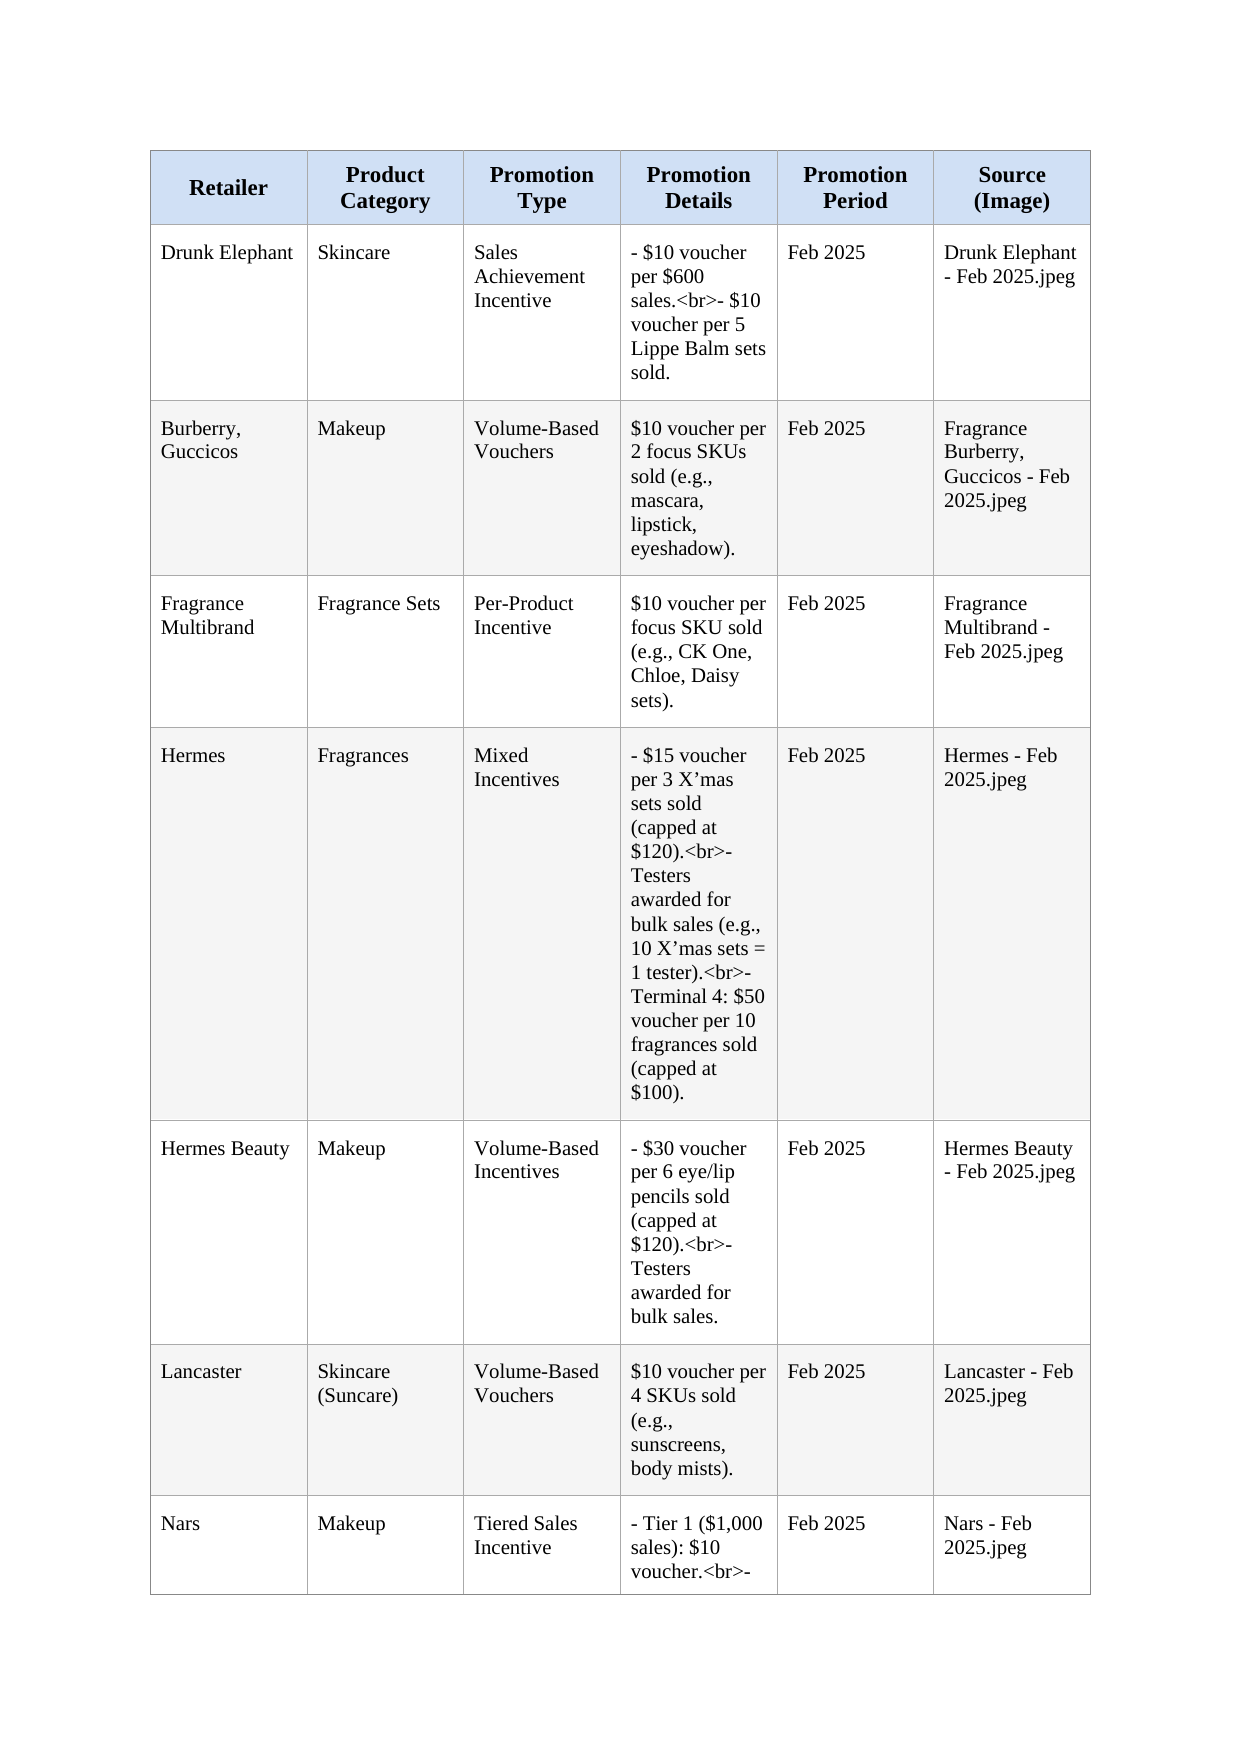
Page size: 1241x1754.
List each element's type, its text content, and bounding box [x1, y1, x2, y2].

table_cell Volume-Based Vouchers [464, 1345, 620, 1495]
table_cell - $15 voucher per 3 X’mas sets sold (capped at $120).<br>- Testers awarded for bulk sales (e.g., 10 X’mas sets = 1 tester).<br>- Terminal 4: $50 voucher per 10 fragrances sold (capped at $100). [621, 728, 777, 1119]
table_cell Skincare [308, 225, 463, 399]
table_cell - $30 voucher per 6 eye/lip pencils sold (capped at $120).<br>- Testers awarded for bulk sales. [621, 1121, 777, 1343]
table_cell Feb 2025 [778, 728, 933, 1119]
table_cell Makeup [308, 1496, 463, 1594]
table_cell Tiered Sales Incentive [464, 1496, 620, 1594]
table_cell Nars - Feb 2025.jpeg [934, 1496, 1090, 1594]
table_cell Nars [151, 1496, 307, 1594]
table_cell Fragrance Burberry, Guccicos - Feb 2025.jpeg [934, 401, 1090, 575]
table_cell Feb 2025 [778, 1496, 933, 1594]
table_cell Volume-Based Vouchers [464, 401, 620, 575]
table_cell $10 voucher per 2 focus SKUs sold (e.g., mascara, lipstick, eyeshadow). [621, 401, 777, 575]
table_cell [621, 1496, 777, 1594]
table_cell Volume-Based Incentives [464, 1121, 620, 1343]
table_cell Makeup [308, 401, 463, 575]
table_cell Feb 2025 [778, 225, 933, 399]
table_cell Hermes - Feb 2025.jpeg [934, 728, 1090, 1119]
table_cell Feb 2025 [778, 576, 933, 727]
table_cell Feb 2025 [778, 401, 933, 575]
table_cell Feb 2025 [778, 1121, 933, 1343]
table_cell Burberry, Guccicos [151, 401, 307, 575]
table_header Promotion Type [464, 151, 620, 224]
table_cell Lancaster [151, 1345, 307, 1495]
table_cell Skincare (Suncare) [308, 1345, 463, 1495]
table_header Promotion Details [621, 151, 777, 224]
table_cell Lancaster - Feb 2025.jpeg [934, 1345, 1090, 1495]
table_cell Hermes Beauty - Feb 2025.jpeg [934, 1121, 1090, 1343]
table_cell $10 voucher per 4 SKUs sold (e.g., sunscreens, body mists). [621, 1345, 777, 1495]
table_cell Mixed Incentives [464, 728, 620, 1119]
table_cell Drunk Elephant [151, 225, 307, 399]
table_header Retailer [151, 151, 307, 224]
table_cell Sales Achievement Incentive [464, 225, 620, 399]
table_header Promotion Period [778, 151, 933, 224]
table_cell Makeup [308, 1121, 463, 1343]
table_cell Fragrances [308, 728, 463, 1119]
table_cell Fragrance Multibrand - Feb 2025.jpeg [934, 576, 1090, 727]
table_cell $10 voucher per focus SKU sold (e.g., CK One, Chloe, Daisy sets). [621, 576, 777, 727]
table_header Source (Image) [934, 151, 1090, 224]
table_cell Drunk Elephant - Feb 2025.jpeg [934, 225, 1090, 399]
table_cell Feb 2025 [778, 1345, 933, 1495]
table_cell Hermes Beauty [151, 1121, 307, 1343]
table_cell Per-Product Incentive [464, 576, 620, 727]
table_cell Fragrance Multibrand [151, 576, 307, 727]
table_header Product Category [308, 151, 463, 224]
table_cell - $10 voucher per $600 sales.<br>- $10 voucher per 5 Lippe Balm sets sold. [621, 225, 777, 399]
table_cell Hermes [151, 728, 307, 1119]
table_cell Fragrance Sets [308, 576, 463, 727]
